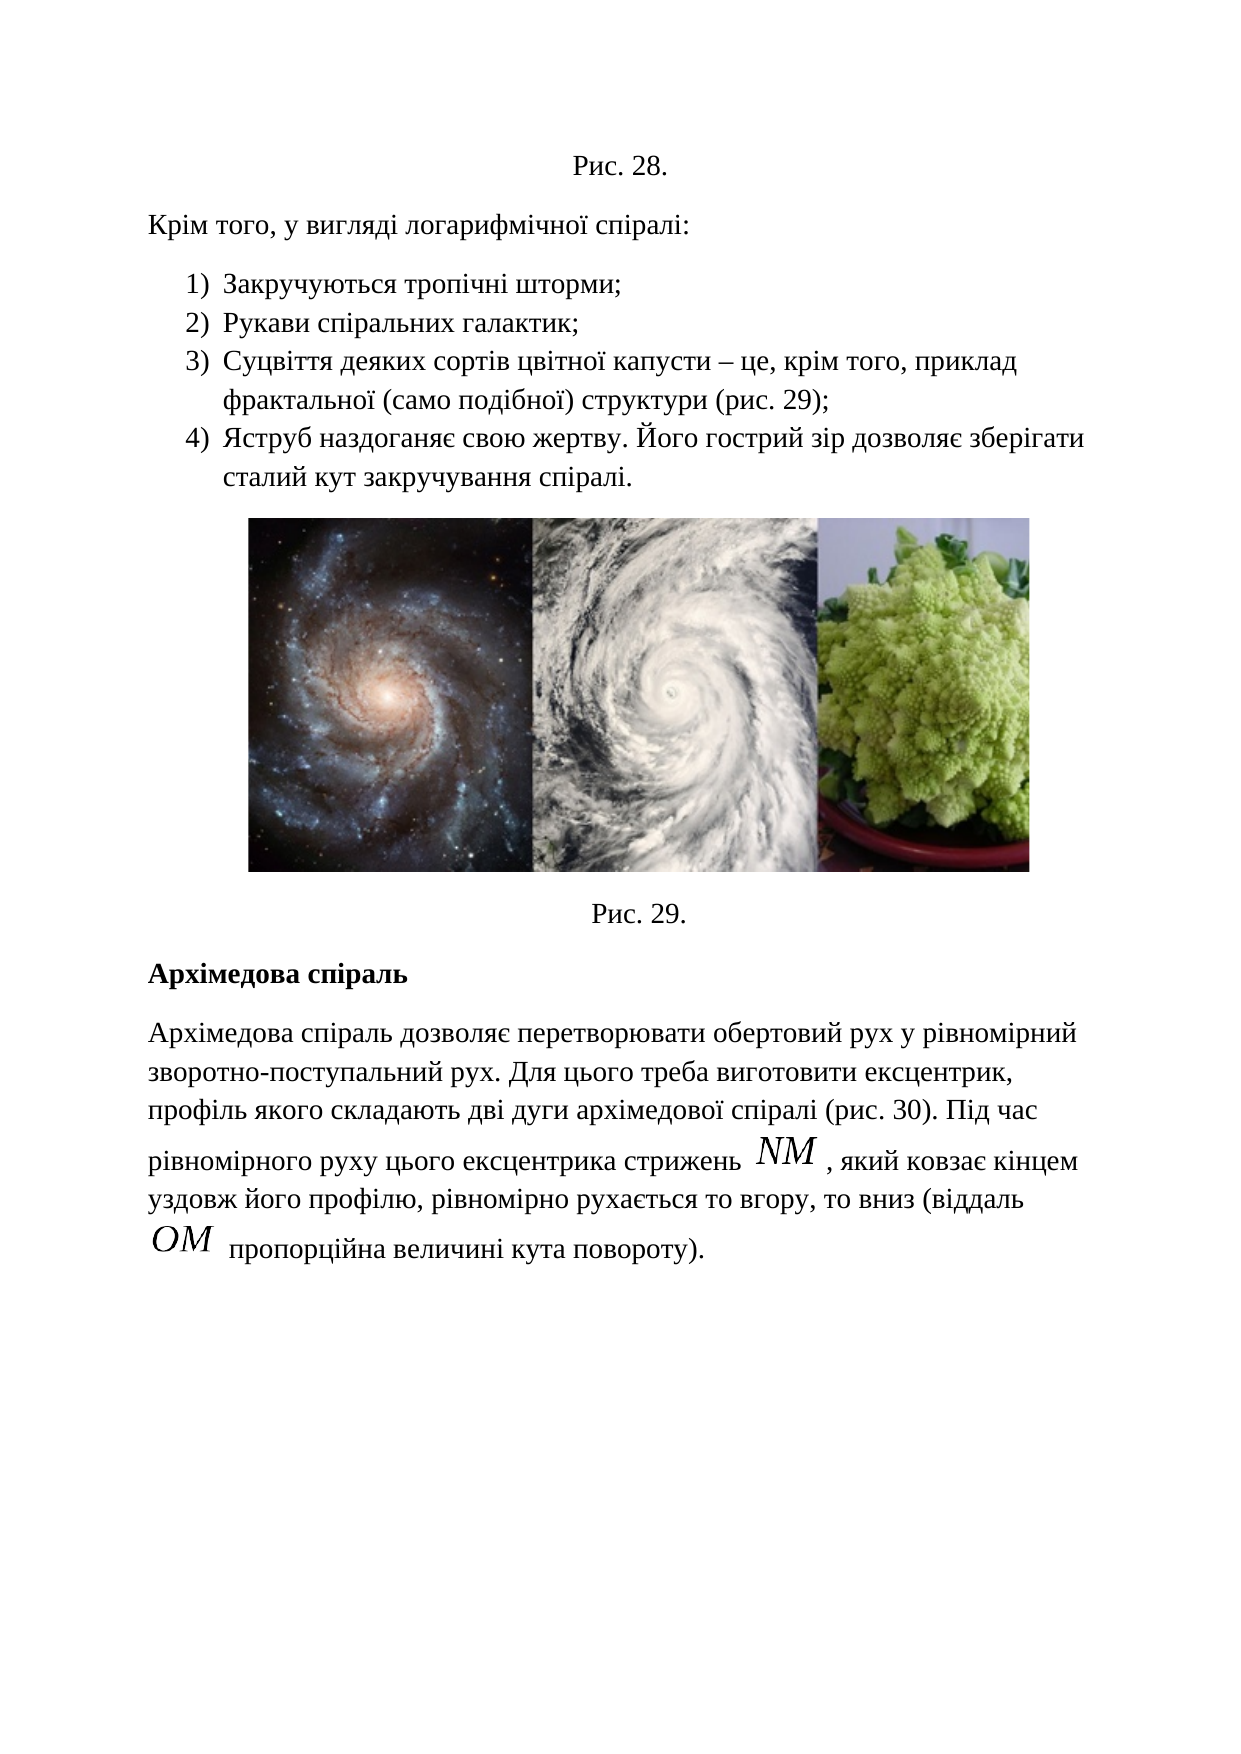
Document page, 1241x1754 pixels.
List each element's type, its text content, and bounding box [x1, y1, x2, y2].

list Рукави спіральних галактик; [185, 305, 1092, 338]
text Архімедова спіраль [148, 956, 1092, 989]
list Яструб наздоганяє свою жертву. Його гострий зір дозволяє зберігати сталий кут закручування спіралі. [185, 421, 1092, 493]
text Рис. 28. [148, 148, 1092, 181]
list Суцвіття деяких сортів цвітної капусти – це, крім того, приклад фрактальної (само подібної) структури (рис. 29); [185, 343, 1092, 416]
text Крім того, у вигляді логарифмічної спіралі: [148, 207, 1092, 241]
text Архімедова спіраль дозволяє перетворювати обертовий рух у рівномірний зворотно-поступальний рух. Для цього треба виготовити ексцентрик, профіль якого складають дві дуги архімедової спіралі (рис. 30). Під час рівномірного руху цього ексцентрика стрижень , який ковзає кінцем уздовж його профілю, рівномірно рухається то вгору, то вниз (віддаль пропорційна величині кута повороту). [148, 1015, 1092, 1264]
text Рис. 29. [185, 897, 1092, 930]
list Закручуються тропічні шторми; [185, 266, 1092, 300]
picture [248, 518, 1030, 872]
